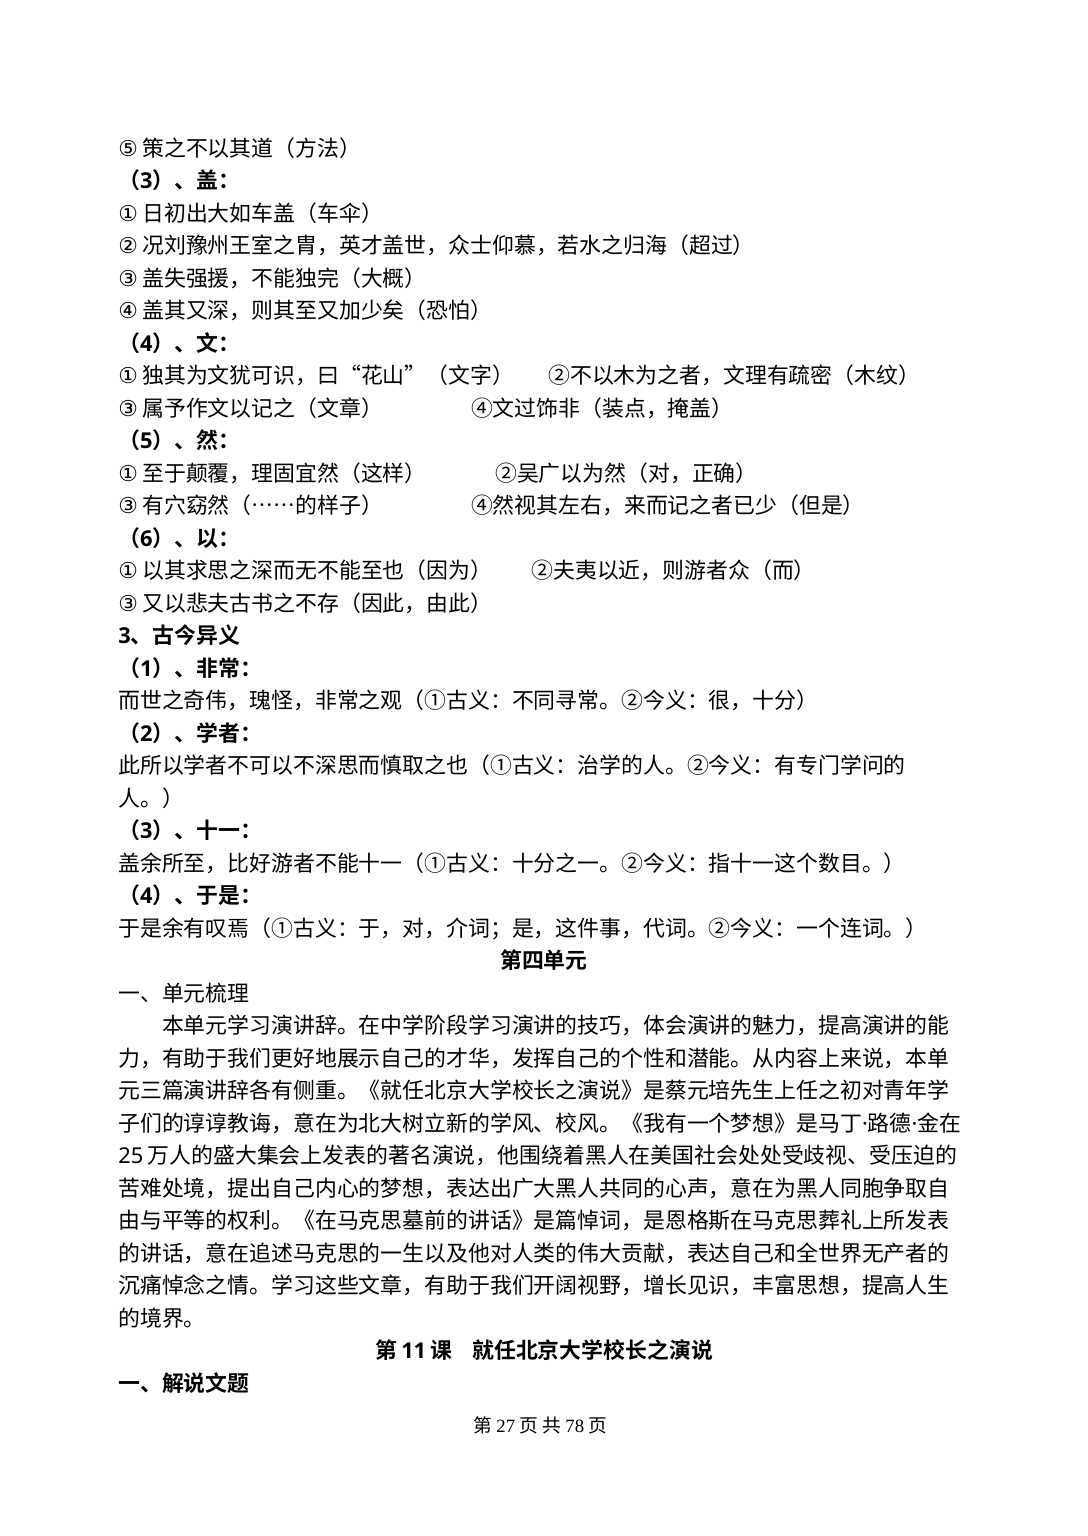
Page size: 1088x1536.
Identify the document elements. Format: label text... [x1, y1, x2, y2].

text 本单元学习演讲辞。在中学阶段学习演讲的技巧，体会演讲的魅力，提高演讲的能力，有助于我们更好地展示自己的才华，发挥自己的个性和潜能。从内容上来说，本单元三篇演讲辞各有侧重。《就任北京大学校长之演说》是蔡元培先生上任之初对青年学子们的谆谆教诲，意在为北大树立新的学风、校风。《我有一个梦想》是马丁·路德·金在25万人的盛大集会上发表的著名演说，他围绕着黑人在美国社会处处受歧视、受压迫的苦难处境，提出自己内心的梦想，表达出广大黑人共同的心声，意在为黑人同胞争取自由与平等的权利。《在马克思墓前的讲话》是篇悼词，是恩格斯在马克思葬礼上所发表的讲话，意在追述马克思的一生以及他对人类的伟大贡献，表达自己和全世界无产者的沉痛悼念之情。学习这些文章，有助于我们开阔视野，增长见识，丰富思想，提高人生的境界。 [118, 1008, 969, 1333]
text 而世之奇伟，瑰怪，非常之观（①古义：不同寻常。②今义：很，十分） [118, 683, 969, 716]
text ⑤策之不以其道（方法） [118, 131, 969, 163]
text ①至于颠覆，理固宜然（这样） ②吴广以为然（对，正确） [118, 456, 969, 488]
text ③有穴窈然（……的样子） ④然视其左右，来而记之者已少（但是） [118, 488, 969, 521]
text ③又以悲夫古书之不存（因此，由此） [118, 586, 969, 618]
text ②况刘豫州王室之胄，英才盖世，众士仰慕，若水之归海（超过） [118, 228, 969, 261]
text （5）、然： [118, 423, 969, 456]
text （4）、文： [118, 326, 969, 358]
text （4）、于是： [118, 878, 969, 911]
text （1）、非常： [118, 651, 969, 683]
text 第四单元 [118, 943, 969, 976]
text 一、解说文题 [118, 1366, 969, 1398]
text ①独其为文犹可识，曰“花山”（文字） ②不以木为之者，文理有疏密（木纹） [118, 358, 969, 391]
text （2）、学者： [118, 716, 969, 748]
text ③盖失强援，不能独完（大概） [118, 261, 969, 293]
text 一、单元梳理 [118, 976, 969, 1008]
text ④盖其又深，则其至又加少矣（恐怕） [118, 293, 969, 326]
text （3）、盖： [118, 163, 969, 196]
text ③属予作文以记之（文章） ④文过饰非（装点，掩盖） [118, 391, 969, 423]
text 3、古今异义 [118, 618, 969, 651]
text 第11课 就任北京大学校长之演说 [118, 1333, 969, 1366]
text （3）、十一： [118, 813, 969, 846]
text ①日初出大如车盖（车伞） [118, 196, 969, 228]
text ①以其求思之深而无不能至也（因为） ②夫夷以近，则游者众（而） [118, 553, 969, 586]
text （6）、以： [118, 521, 969, 553]
text 于是余有叹焉（①古义：于，对，介词；是，这件事，代词。②今义：一个连词。） [118, 911, 969, 943]
text 盖余所至，比好游者不能十一（①古义：十分之一。②今义：指十一这个数目。） [118, 846, 969, 878]
text 此所以学者不可以不深思而慎取之也（①古义：治学的人。②今义：有专门学问的人。） [118, 748, 969, 813]
